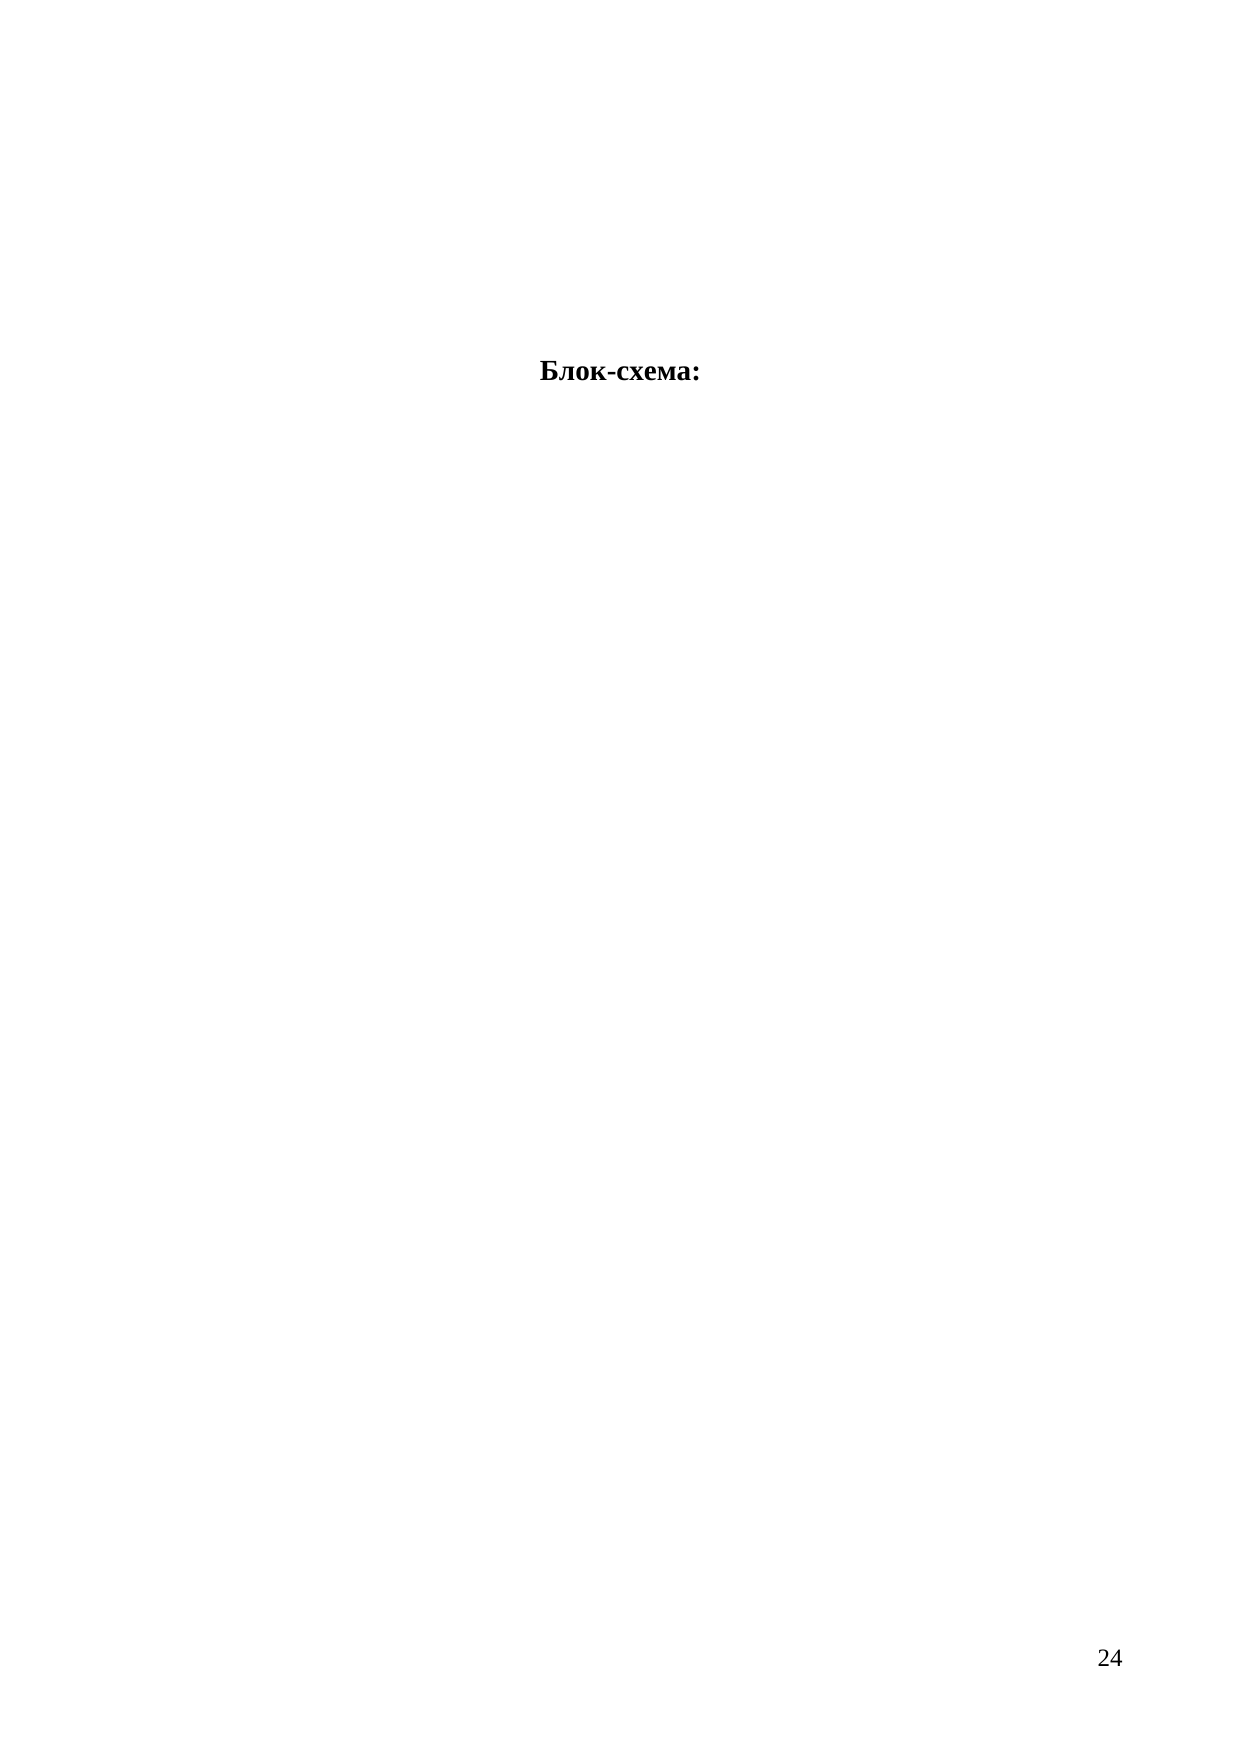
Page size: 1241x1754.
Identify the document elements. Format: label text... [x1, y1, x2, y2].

text Блок-схема: [118, 353, 1122, 386]
